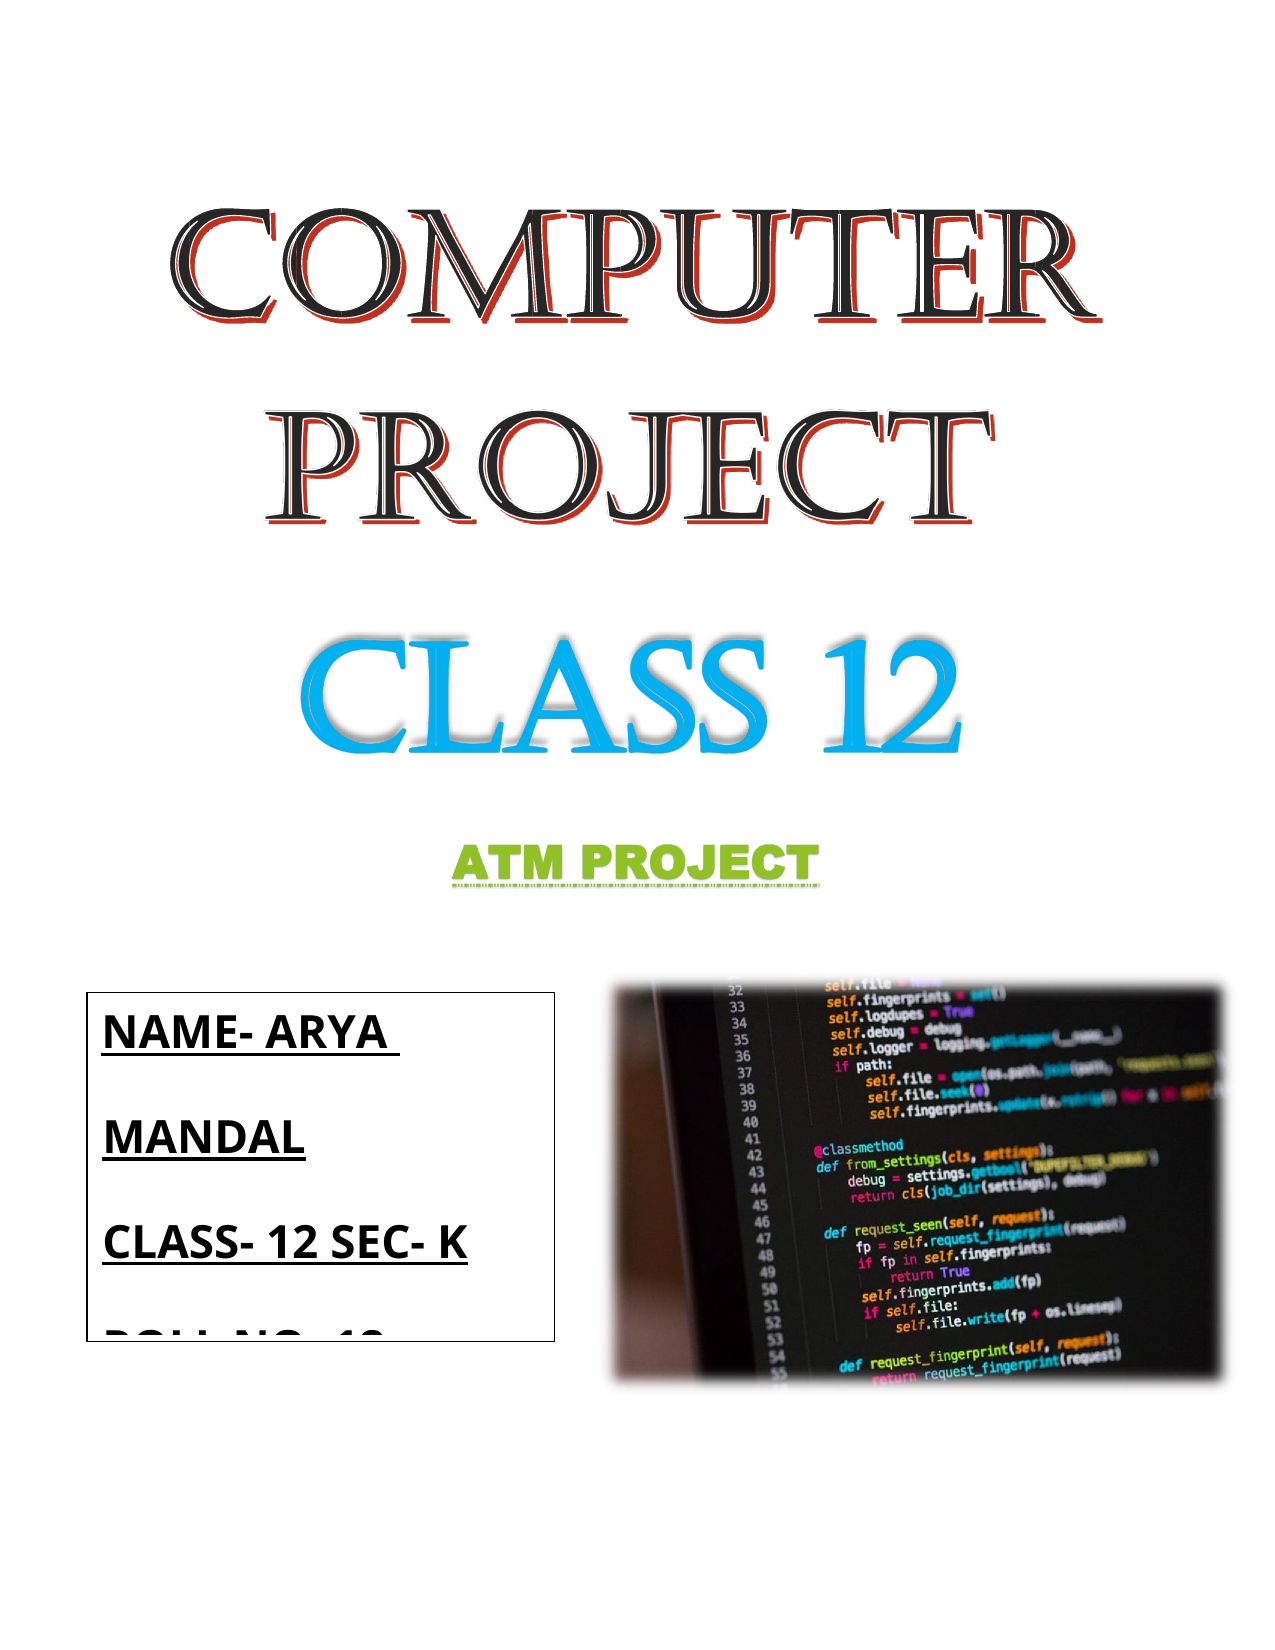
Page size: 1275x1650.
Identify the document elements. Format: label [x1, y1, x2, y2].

picture [173, 211, 201, 239]
picture [443, 211, 526, 290]
picture [1021, 217, 1050, 261]
picture [604, 217, 637, 266]
picture [173, 211, 1103, 324]
picture [303, 217, 380, 309]
picture [695, 211, 752, 309]
picture [149, 408, 1238, 1397]
